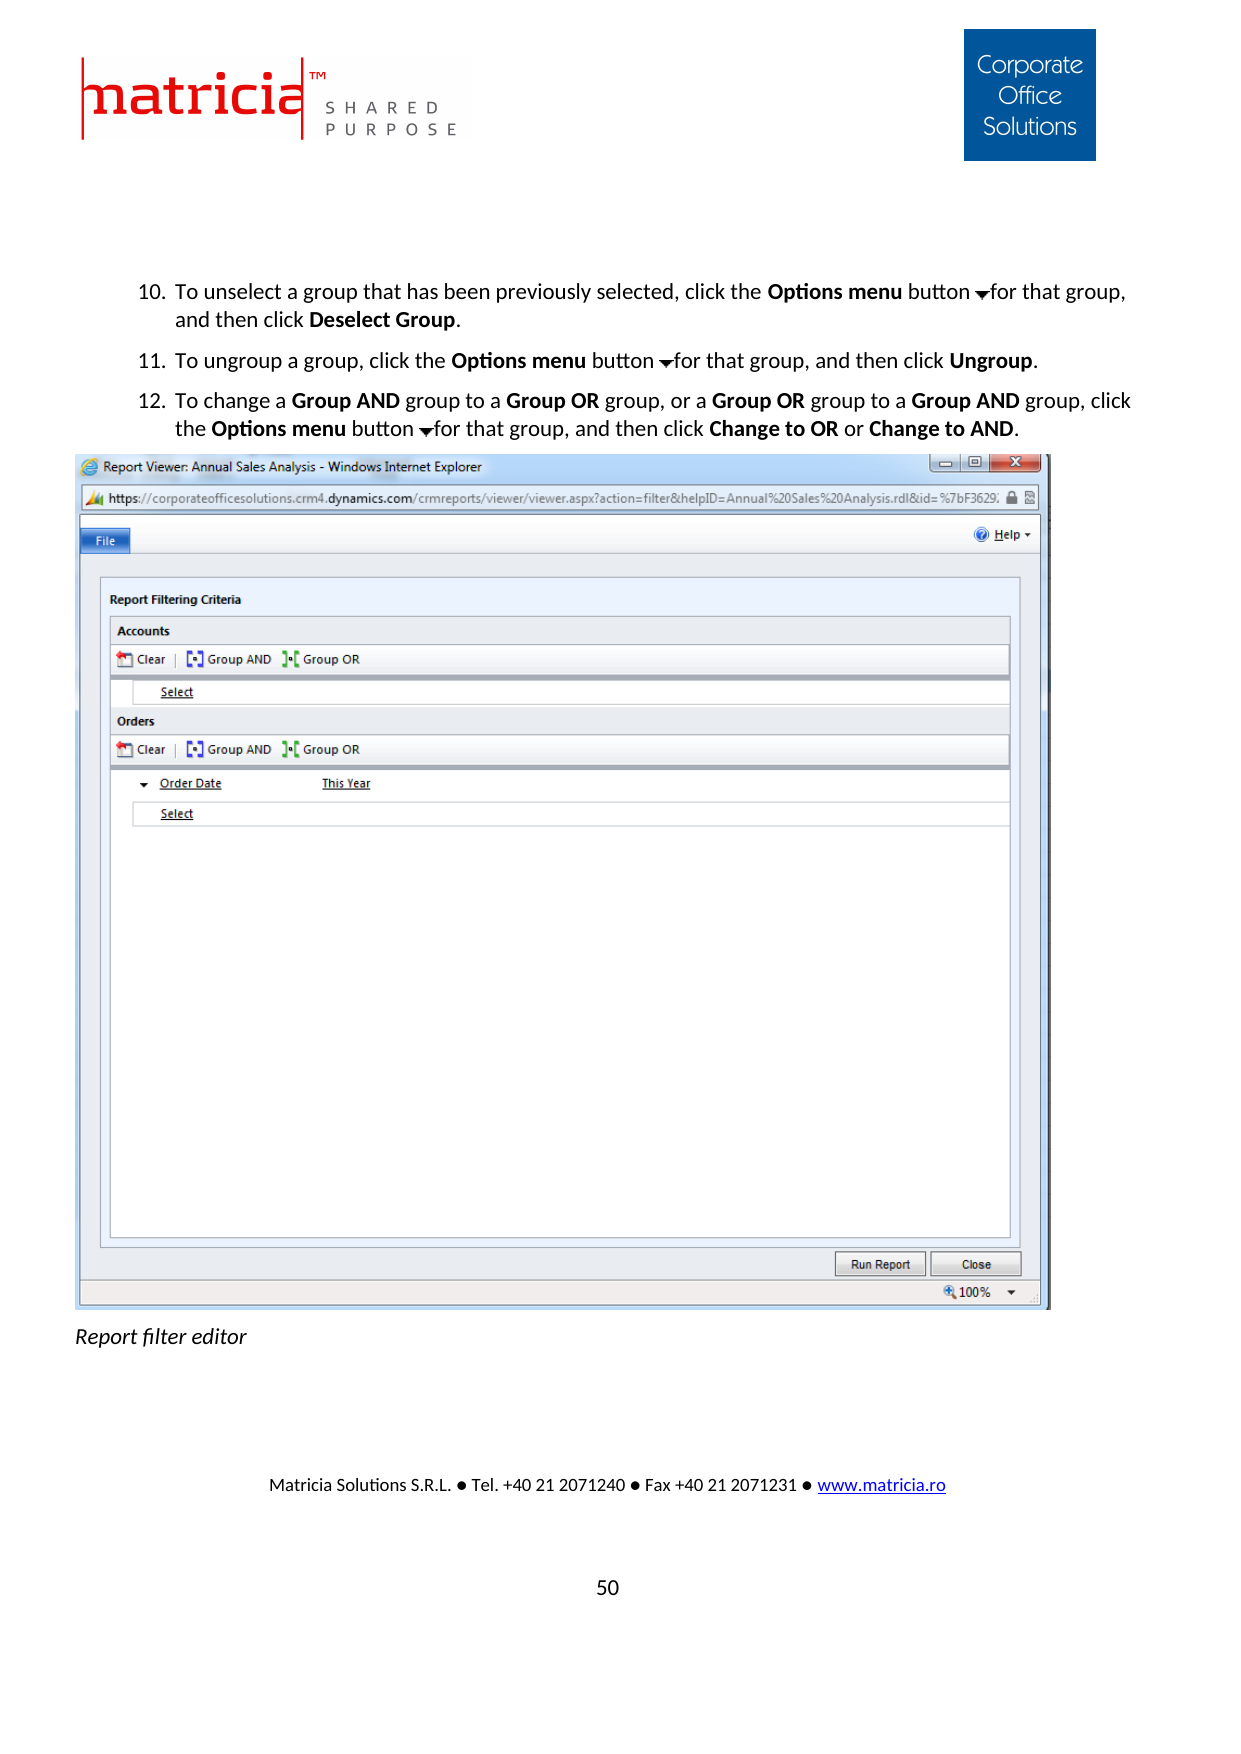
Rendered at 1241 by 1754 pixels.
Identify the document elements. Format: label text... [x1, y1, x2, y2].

picture [75, 56, 472, 141]
list To ungroup a group, click the Options menu button for that group, and then click Ungroup. [137, 346, 1140, 374]
text Report filter editor [75, 1322, 1140, 1350]
picture [964, 29, 1096, 161]
picture [75, 454, 1051, 1310]
list To unselect a group that has been previously selected, click the Options menu button for that group, and then click Deselect Group. [137, 277, 1140, 333]
list To change a Group AND group to a Group OR group, or a Group OR group to a Group AND group, click the Options menu button for that group, and then click Change to OR or Change to AND. [137, 386, 1140, 442]
picture [975, 291, 990, 300]
picture [419, 428, 434, 437]
picture [659, 360, 674, 368]
